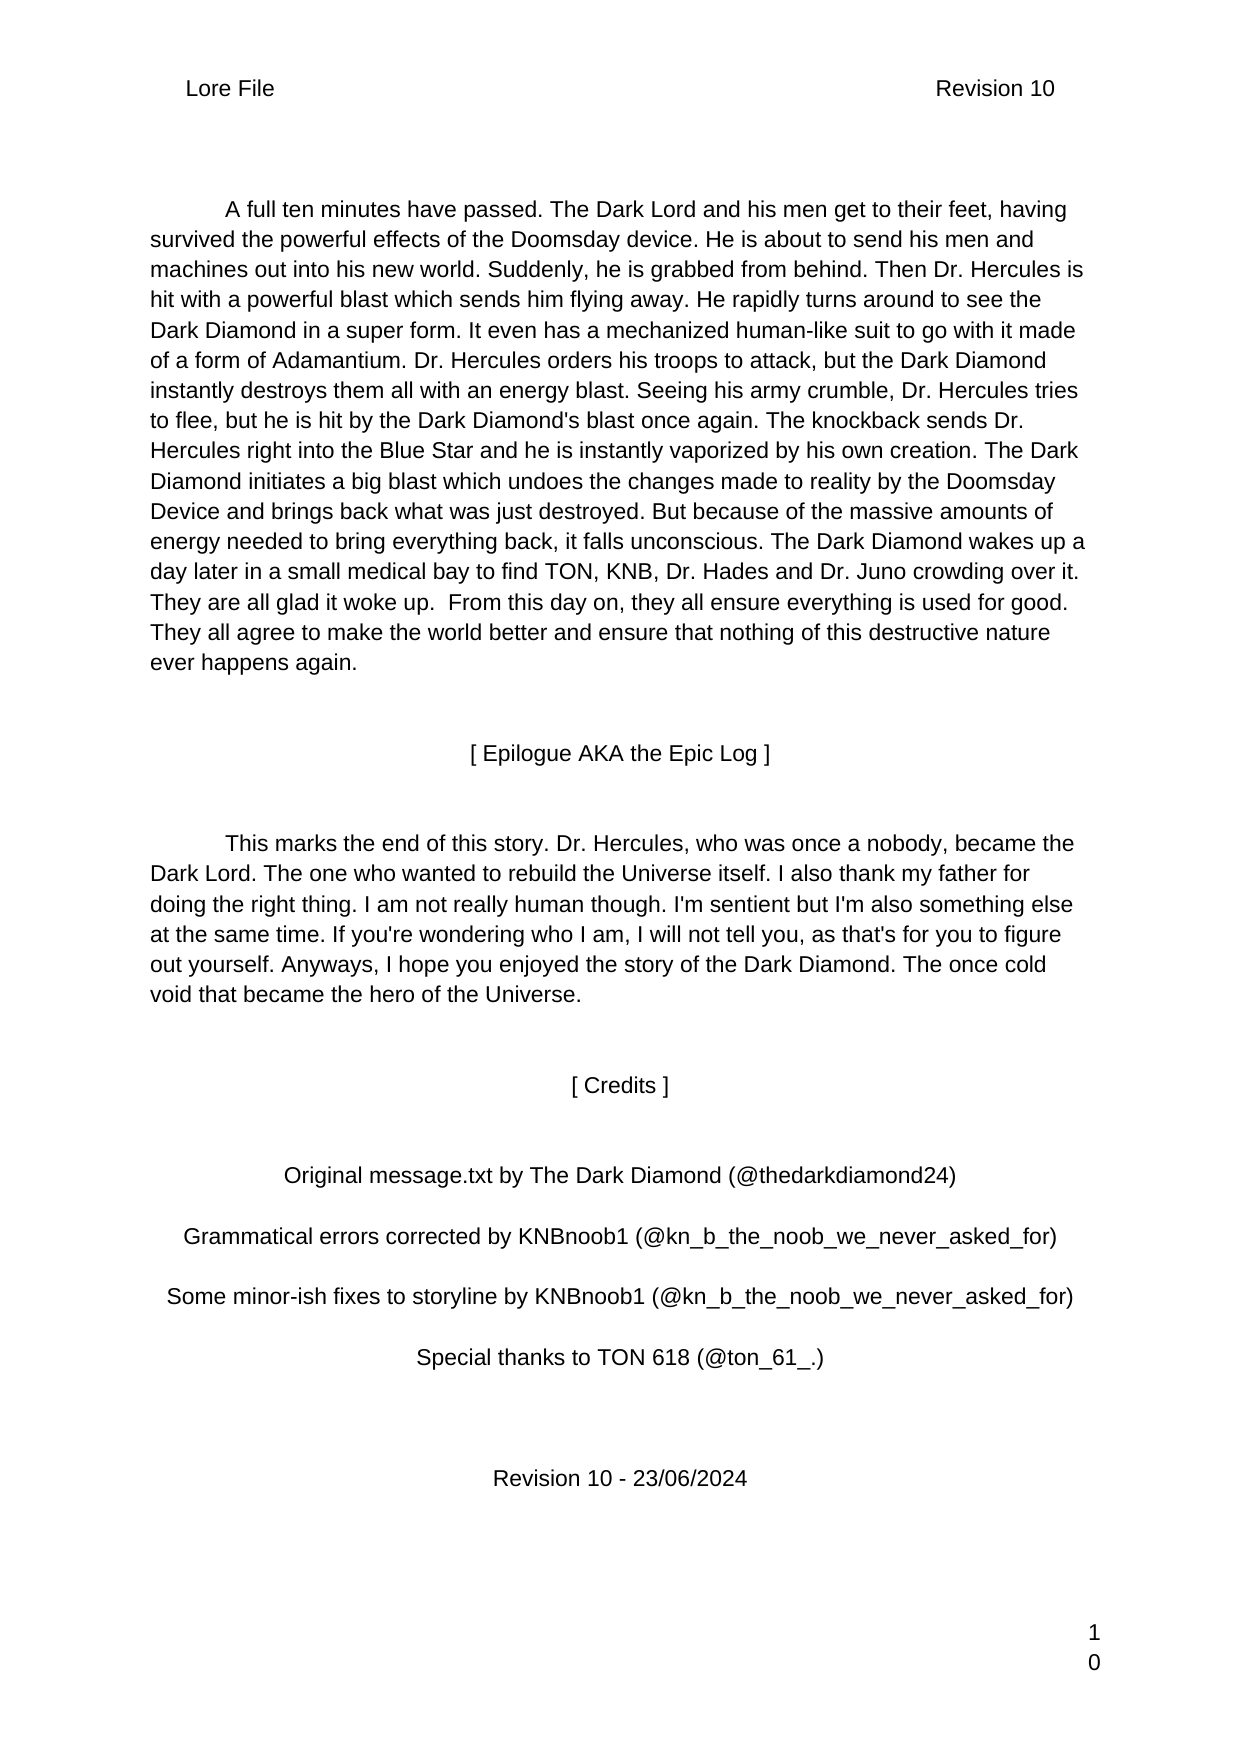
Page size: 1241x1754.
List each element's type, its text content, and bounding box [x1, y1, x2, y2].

text Some minor-ish fixes to storyline by KNBnoob1 (@kn_b_the_noob_we_never_asked_for) [150, 1283, 1090, 1310]
text Special thanks to TON 618 (@ton_61_.) [150, 1344, 1090, 1370]
text A full ten minutes have passed. The Dark Lord and his men get to their feet, having survived the powerful effects of the Doomsday device. He is about to send his men and machines out into his new world. Suddenly, he is grabbed from behind. Then Dr. Hercules is hit with a powerful blast which sends him flying away. He rapidly turns around to see the Dark Diamond in a super form. It even has a mechanized human-like suit to go with it made of a form of Adamantium. Dr. Hercules orders his troops to attack, but the Dark Diamond instantly destroys them all with an energy blast. Seeing his army crumble, Dr. Hercules tries to flee, but he is hit by the Dark Diamond's blast once again. The knockback sends Dr. Hercules right into the Blue Star and he is instantly vaporized by his own creation. The Dark Diamond initiates a big blast which undoes the changes made to reality by the Doomsday Device and brings back what was just destroyed. But because of the massive amounts of energy needed to bring everything back, it falls unconscious. The Dark Diamond wakes up a day later in a small medical bay to find TON, KNB, Dr. Hades and Dr. Juno crowding over it. They are all glad it woke up. From this day on, they all ensure everything is used for good. They all agree to make the world better and ensure that nothing of this destructive nature ever happens again. [150, 196, 1090, 675]
text [ Epilogue AKA the Epic Log ] [150, 739, 1090, 766]
text [ Credits ] [150, 1072, 1090, 1098]
text Original message.txt by The Dark Diamond (@thedarkdiamond24) [150, 1162, 1090, 1189]
text This marks the end of this story. Dr. Hercules, who was once a nobody, became the Dark Lord. The one who wanted to rebuild the Universe itself. I also thank my father for doing the right thing. I am not really human though. I'm sentient but I'm also something else at the same time. If you're wondering who I am, I will not tell you, as that's for you to figure out yourself. Anyways, I hope you enjoyed the story of the Dark Diamond. The once cold void that became the hero of the Universe. [150, 830, 1090, 1008]
text Revision 10 - 23/06/2024 [150, 1464, 1090, 1491]
text Grammatical errors corrected by KNBnoob1 (@kn_b_the_noob_we_never_asked_for) [150, 1223, 1090, 1249]
